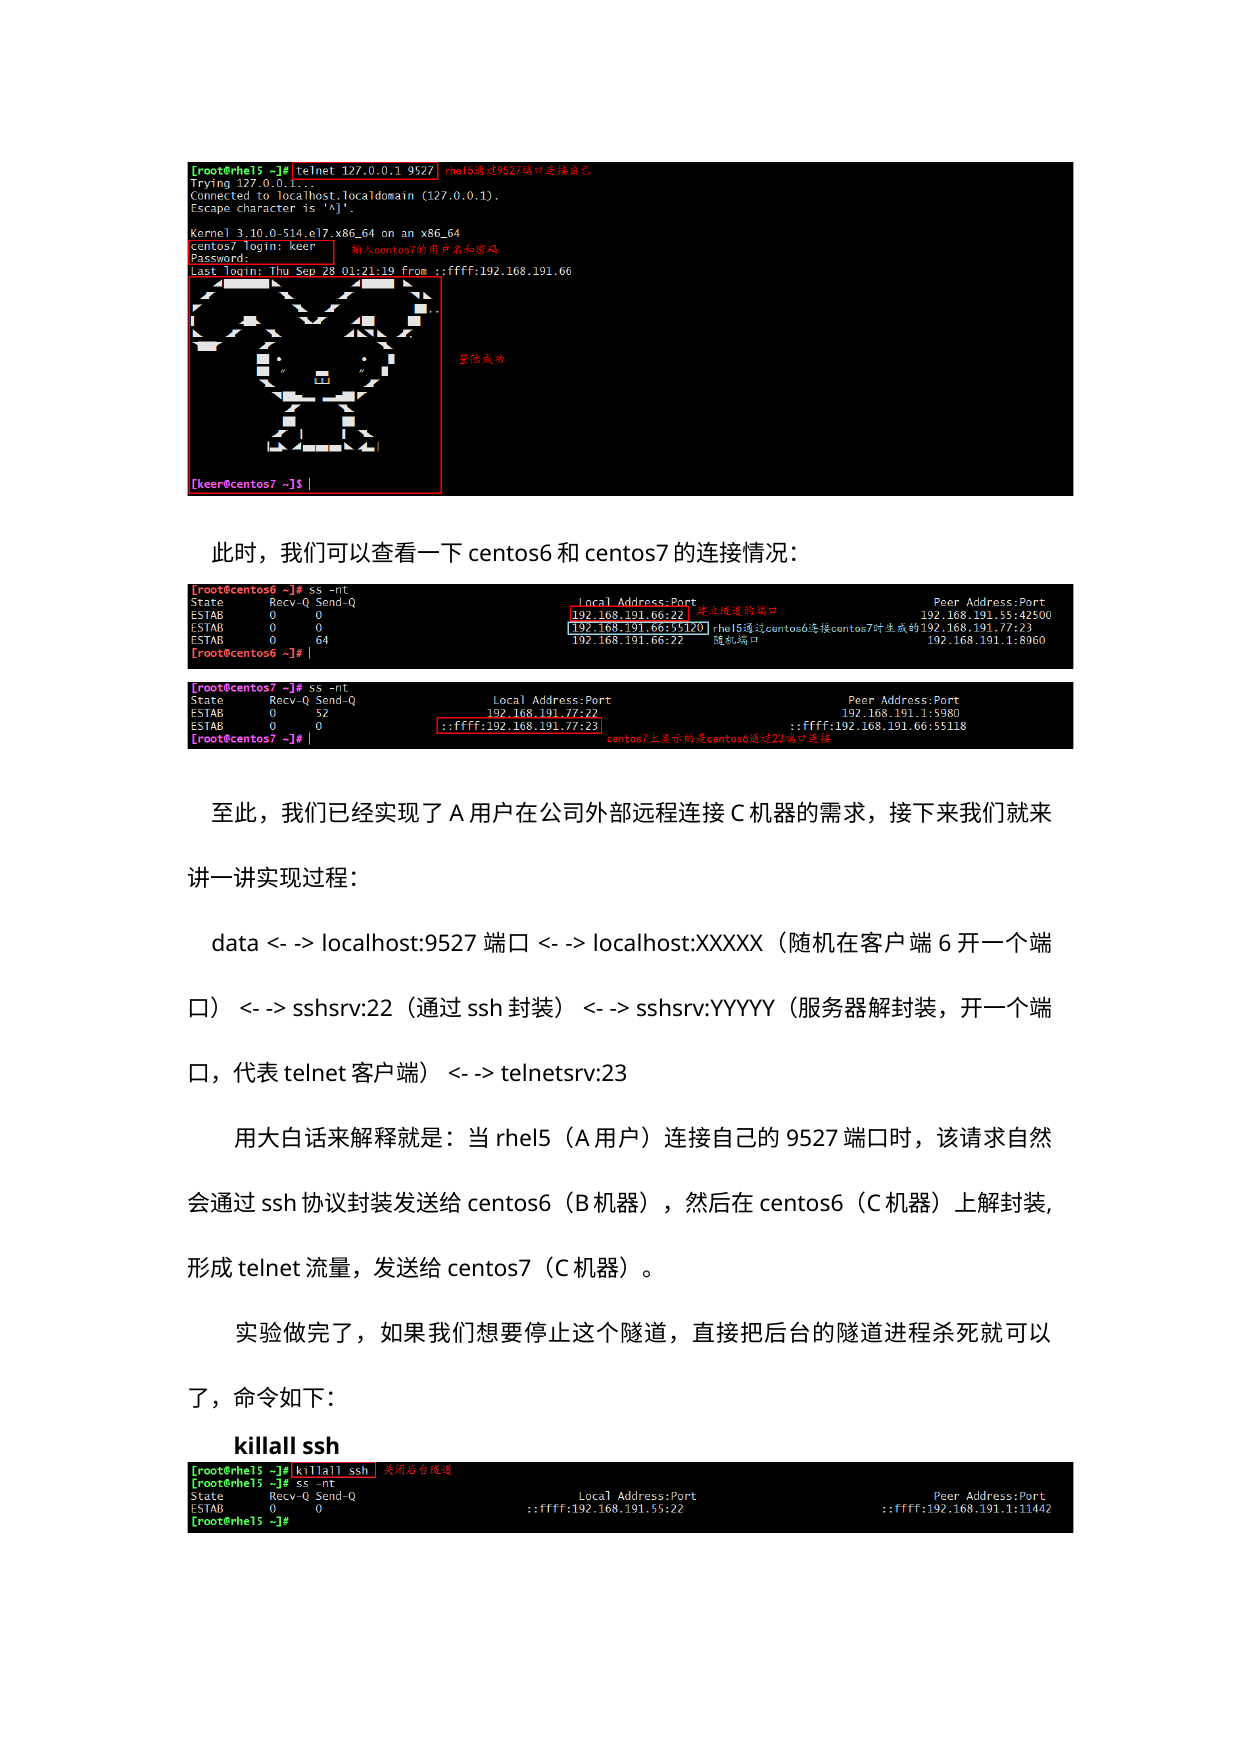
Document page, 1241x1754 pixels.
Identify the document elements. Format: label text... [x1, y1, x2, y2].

picture [187, 162, 1074, 496]
text 至此，我们已经实现了A用户在公司外部远程连接C机器的需求，接下来我们就来讲一讲实现过程： [187, 779, 1053, 909]
text 用大白话来解释就是：当rhel5（A用户）连接自己的9527端口时，该请求自然会通过ssh协议封装发送给centos6（B机器），然后在centos6（C机器）上解封装,形成telnet流量，发送给centos7（C机器）。 [187, 1104, 1053, 1299]
text 实验做完了，如果我们想要停止这个隧道，直接把后台的隧道进程杀死就可以了，命令如下： [187, 1299, 1053, 1429]
picture [187, 1462, 1074, 1533]
text killall ssh [187, 1429, 1053, 1462]
picture [187, 682, 1074, 749]
picture [187, 584, 1074, 669]
text 此时，我们可以查看一下centos6和centos7的连接情况： [187, 519, 1053, 584]
text data <- -> localhost:9527端口 <- -> localhost:XXXXX（随机在客户端6开一个端口） <- -> sshsrv:22（通过ssh封装） <- -> sshsrv:YYYYY（服务器解封装，开一个端口，代表telnet客户端） <- -> telnetsrv:23 [187, 909, 1053, 1104]
